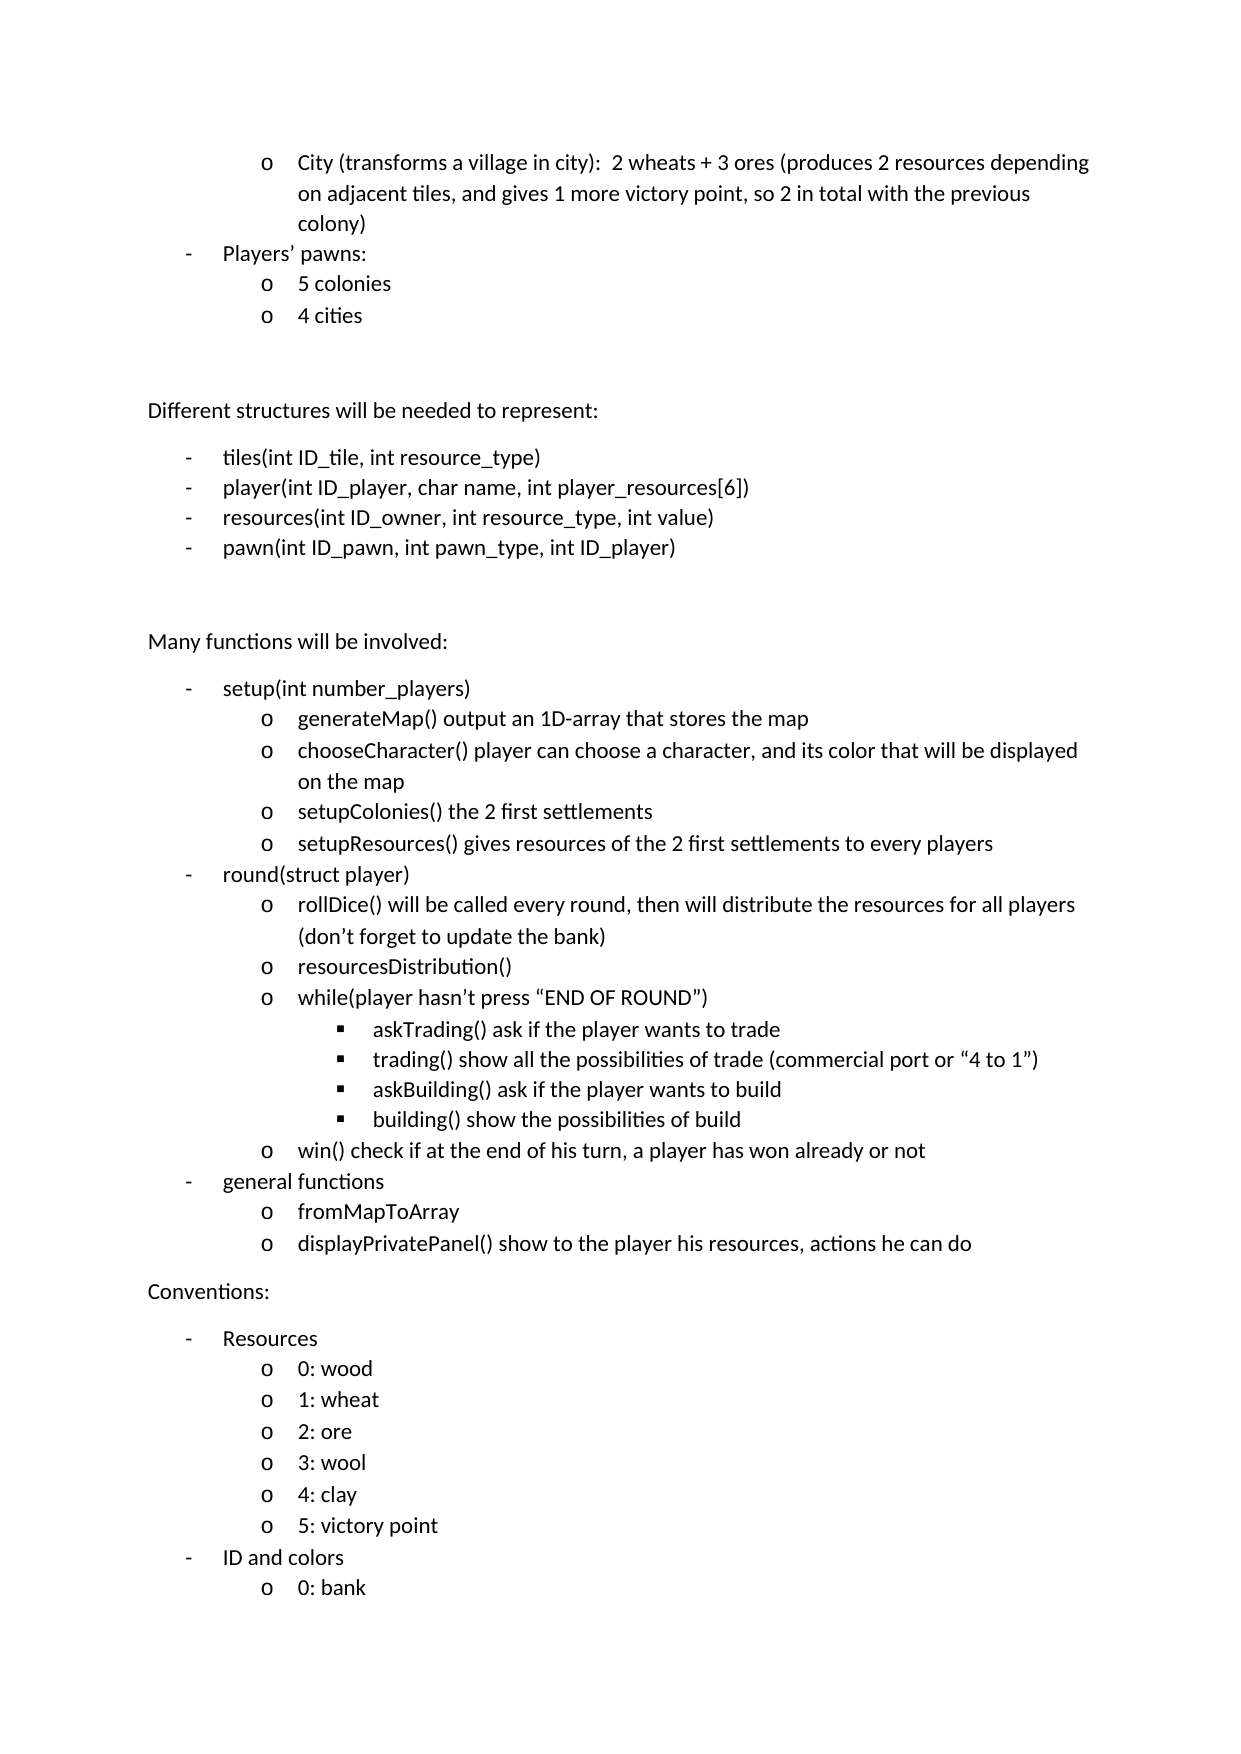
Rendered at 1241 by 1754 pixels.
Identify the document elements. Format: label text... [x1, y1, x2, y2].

list 0: wood [260, 1354, 1093, 1383]
list Resources [185, 1324, 1093, 1352]
list setup(int number_players) [185, 674, 1093, 702]
list generateMap() output an 1D-array that stores the map [260, 704, 1093, 733]
list pawn(int ID_pawn, int pawn_type, int ID_player) [185, 533, 1093, 562]
list 1: wheat [260, 1386, 1093, 1415]
list displayPrivatePanel() show to the player his resources, actions he can do [260, 1229, 1093, 1258]
list round(struct player) [185, 860, 1093, 888]
list askTrading() ask if the player wants to trade [335, 1015, 1093, 1043]
list 3: wool [260, 1448, 1093, 1478]
list 0: bank [260, 1573, 1093, 1602]
list 4 cities [260, 301, 1093, 330]
list resourcesDistribution() [260, 952, 1093, 981]
list rollDice() will be called every round, then will distribute the resources for all players (don’t forget to update the bank) [260, 891, 1093, 950]
text Different structures will be needed to represent: [148, 396, 1093, 424]
list fromMapToArray [260, 1197, 1093, 1227]
list player(int ID_player, char name, int player_resources[6]) [185, 473, 1093, 501]
list ID and colors [185, 1543, 1093, 1571]
text Many functions will be involved: [148, 627, 1093, 655]
list chooseCharacter() player can choose a character, and its color that will be displayed on the map [260, 736, 1093, 795]
list askBuilding() ask if the player wants to build [335, 1075, 1093, 1103]
list Players’ pawns: [185, 239, 1093, 267]
list general functions [185, 1167, 1093, 1195]
text Conventions: [148, 1277, 1093, 1305]
list 5 colonies [260, 269, 1093, 299]
list 4: clay [260, 1480, 1093, 1509]
list setupResources() gives resources of the 2 first settlements to every players [260, 829, 1093, 858]
list win() check if at the end of his turn, a player has won already or not [260, 1136, 1093, 1165]
list trading() show all the possibilities of trade (commercial port or “4 to 1”) [335, 1045, 1093, 1073]
list 5: victory point [260, 1511, 1093, 1541]
list setupColonies() the 2 first settlements [260, 797, 1093, 827]
list building() show the possibilities of build [335, 1106, 1093, 1134]
list City (transforms a village in city): 2 wheats + 3 ores (produces 2 resources depending on adjacent tiles, and gives 1 more victory point, so 2 in total with the previous colony) [260, 148, 1093, 237]
list resources(int ID_owner, int resource_type, int value) [185, 503, 1093, 531]
list tiles(int ID_tile, int resource_type) [185, 443, 1093, 471]
list while(player hasn’t press “END OF ROUND”) [260, 983, 1093, 1013]
list 2: ore [260, 1417, 1093, 1446]
